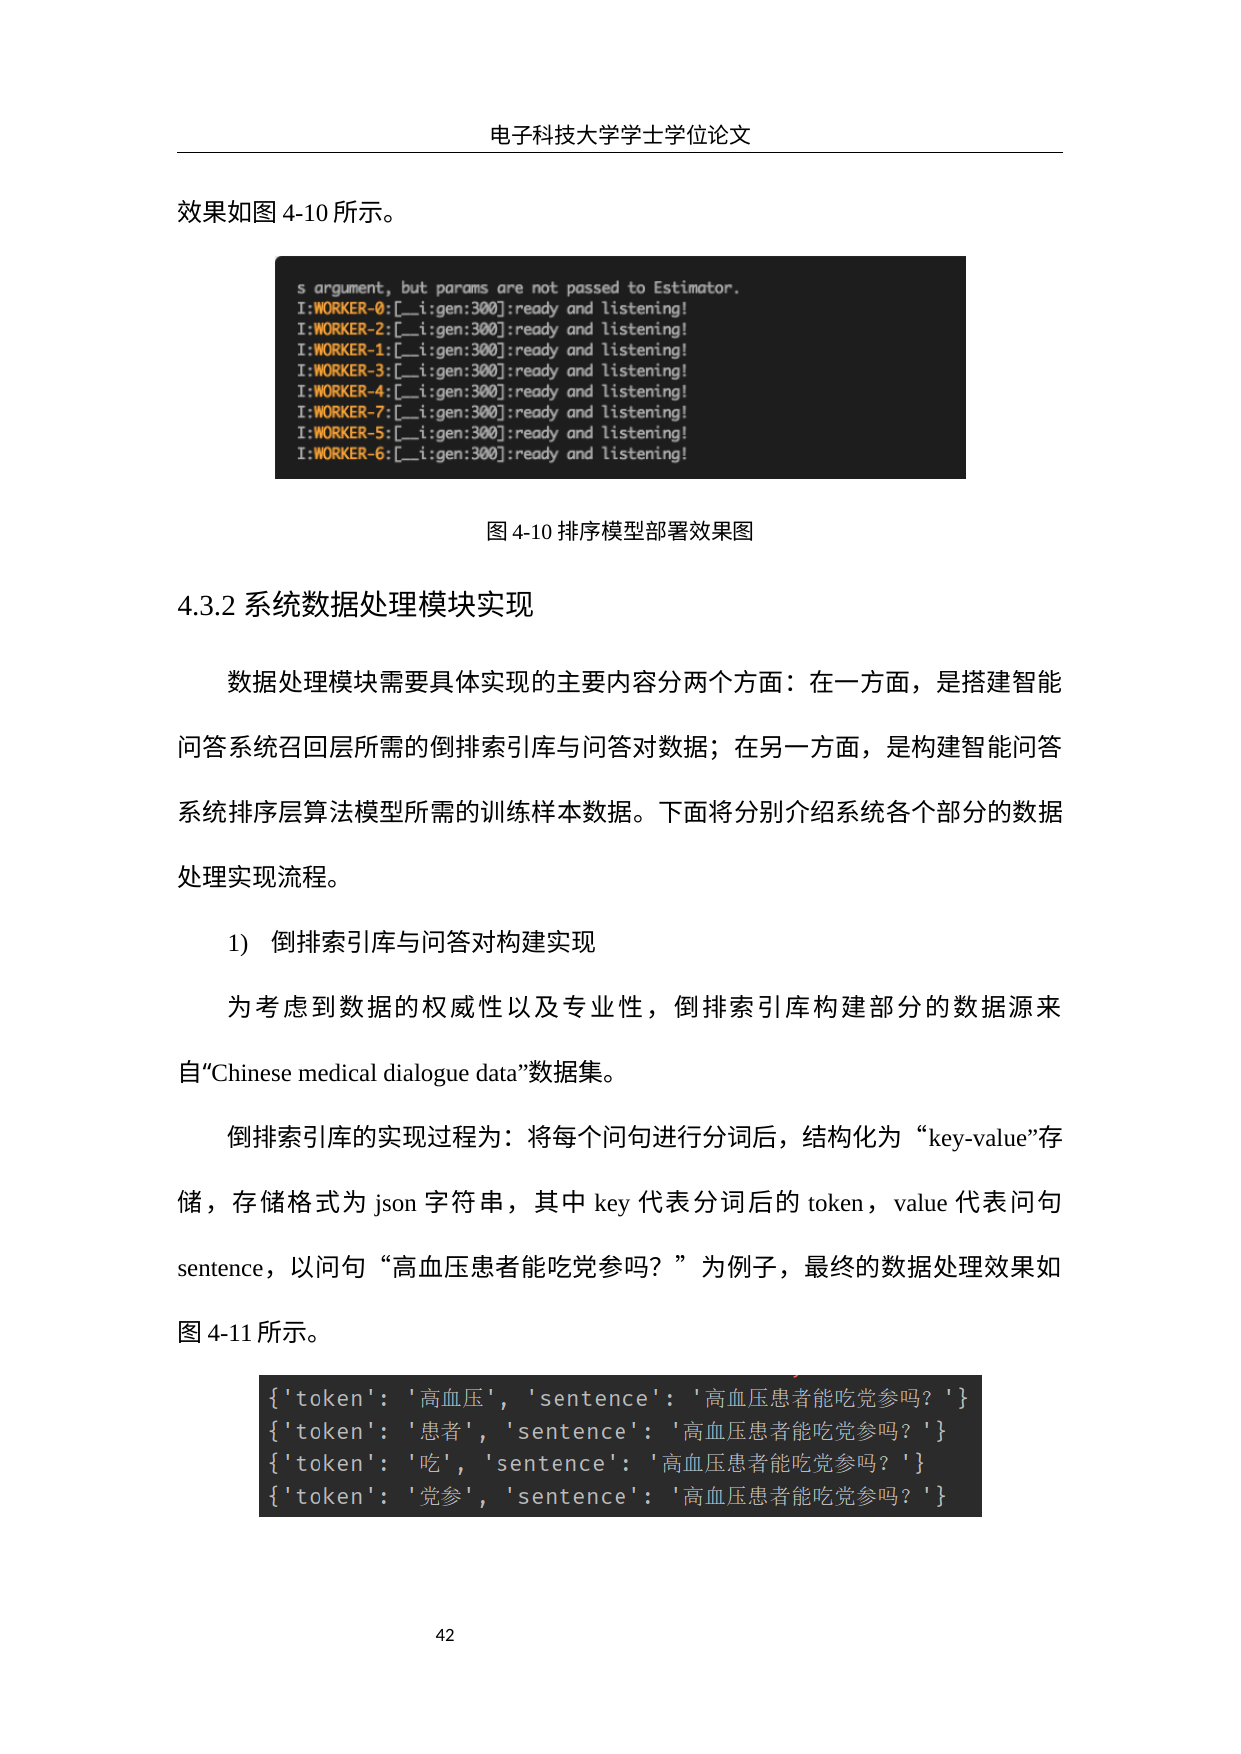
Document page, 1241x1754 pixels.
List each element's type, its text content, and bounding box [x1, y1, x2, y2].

picture [274, 255, 966, 479]
list 倒排索引库与问答对构建实现 [227, 908, 1063, 973]
text 4.3.2 系统数据处理模块实现 [177, 570, 1063, 635]
text 倒排索引库的实现过程为：将每个问句进行分词后，结构化为“key-value”存储，存储格式为json字符串，其中key代表分词后的token，value代表问句sentence，以问句“高血压患者能吃党参吗？”为例子，最终的数据处理效果如图4-11所示。 [177, 1103, 1063, 1363]
text 为考虑到数据的权威性以及专业性，倒排索引库构建部分的数据源来自“Chinese medical dialogue data”数据集。 [177, 973, 1063, 1103]
text 图4-10 排序模型部署效果图 [177, 504, 1063, 545]
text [177, 178, 1063, 243]
picture [259, 1375, 982, 1517]
text 数据处理模块需要具体实现的主要内容分两个方面：在一方面，是搭建智能问答系统召回层所需的倒排索引库与问答对数据；在另一方面，是构建智能问答系统排序层算法模型所需的训练样本数据。下面将分别介绍系统各个部分的数据处理实现流程。 [177, 648, 1063, 908]
